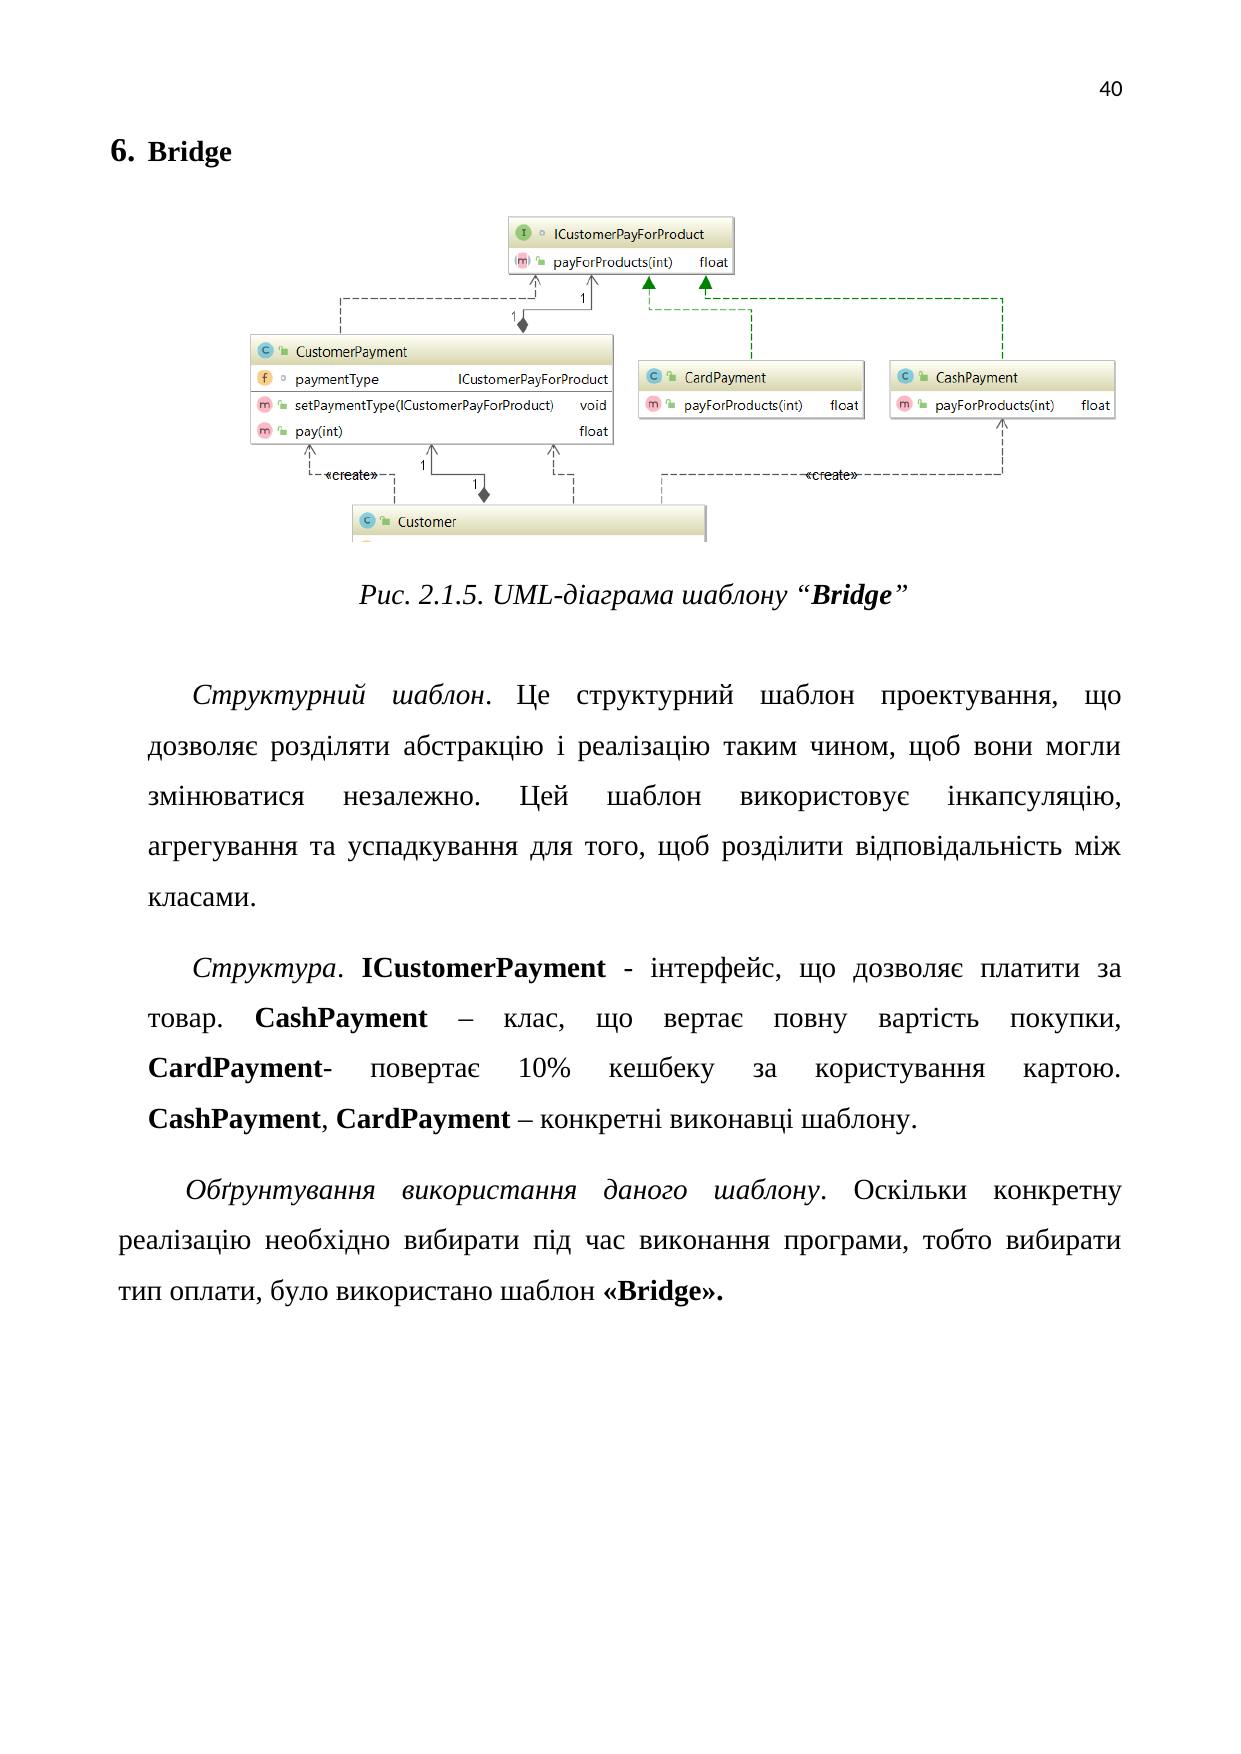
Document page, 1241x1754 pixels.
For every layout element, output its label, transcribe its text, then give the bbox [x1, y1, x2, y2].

list Bridge [110, 130, 1122, 168]
text Рис. 2.1.5. UML-діаграма шаблону “Bridge” [148, 577, 1122, 610]
list Обґрунтування використання даного шаблону. Оскільки конкретну реалізацію необхідно вибирати під час виконання програми, тобто вибирати тип оплати, було використано шаблон «Bridge». [118, 1172, 1122, 1306]
picture [147, 187, 1152, 542]
text Структура. ICustomerPayment - інтерфейс, що дозволяє платити за товар. CashPayment – клас, що вертає повну вартість покупки, CardPayment- повертає 10% кешбеку за користування картою. CashPayment, CardPayment – конкретні виконавці шаблону. [148, 950, 1122, 1134]
text Структурний шаблон. Це структурний шаблон проектування, що дозволяє розділяти абстракцію і реалізацію таким чином, щоб вони могли змінюватися незалежно. Цей шаблон використовує інкапсуляцію, агрегування та успадкування для того, щоб розділити відповідальність між класами. [148, 677, 1122, 912]
